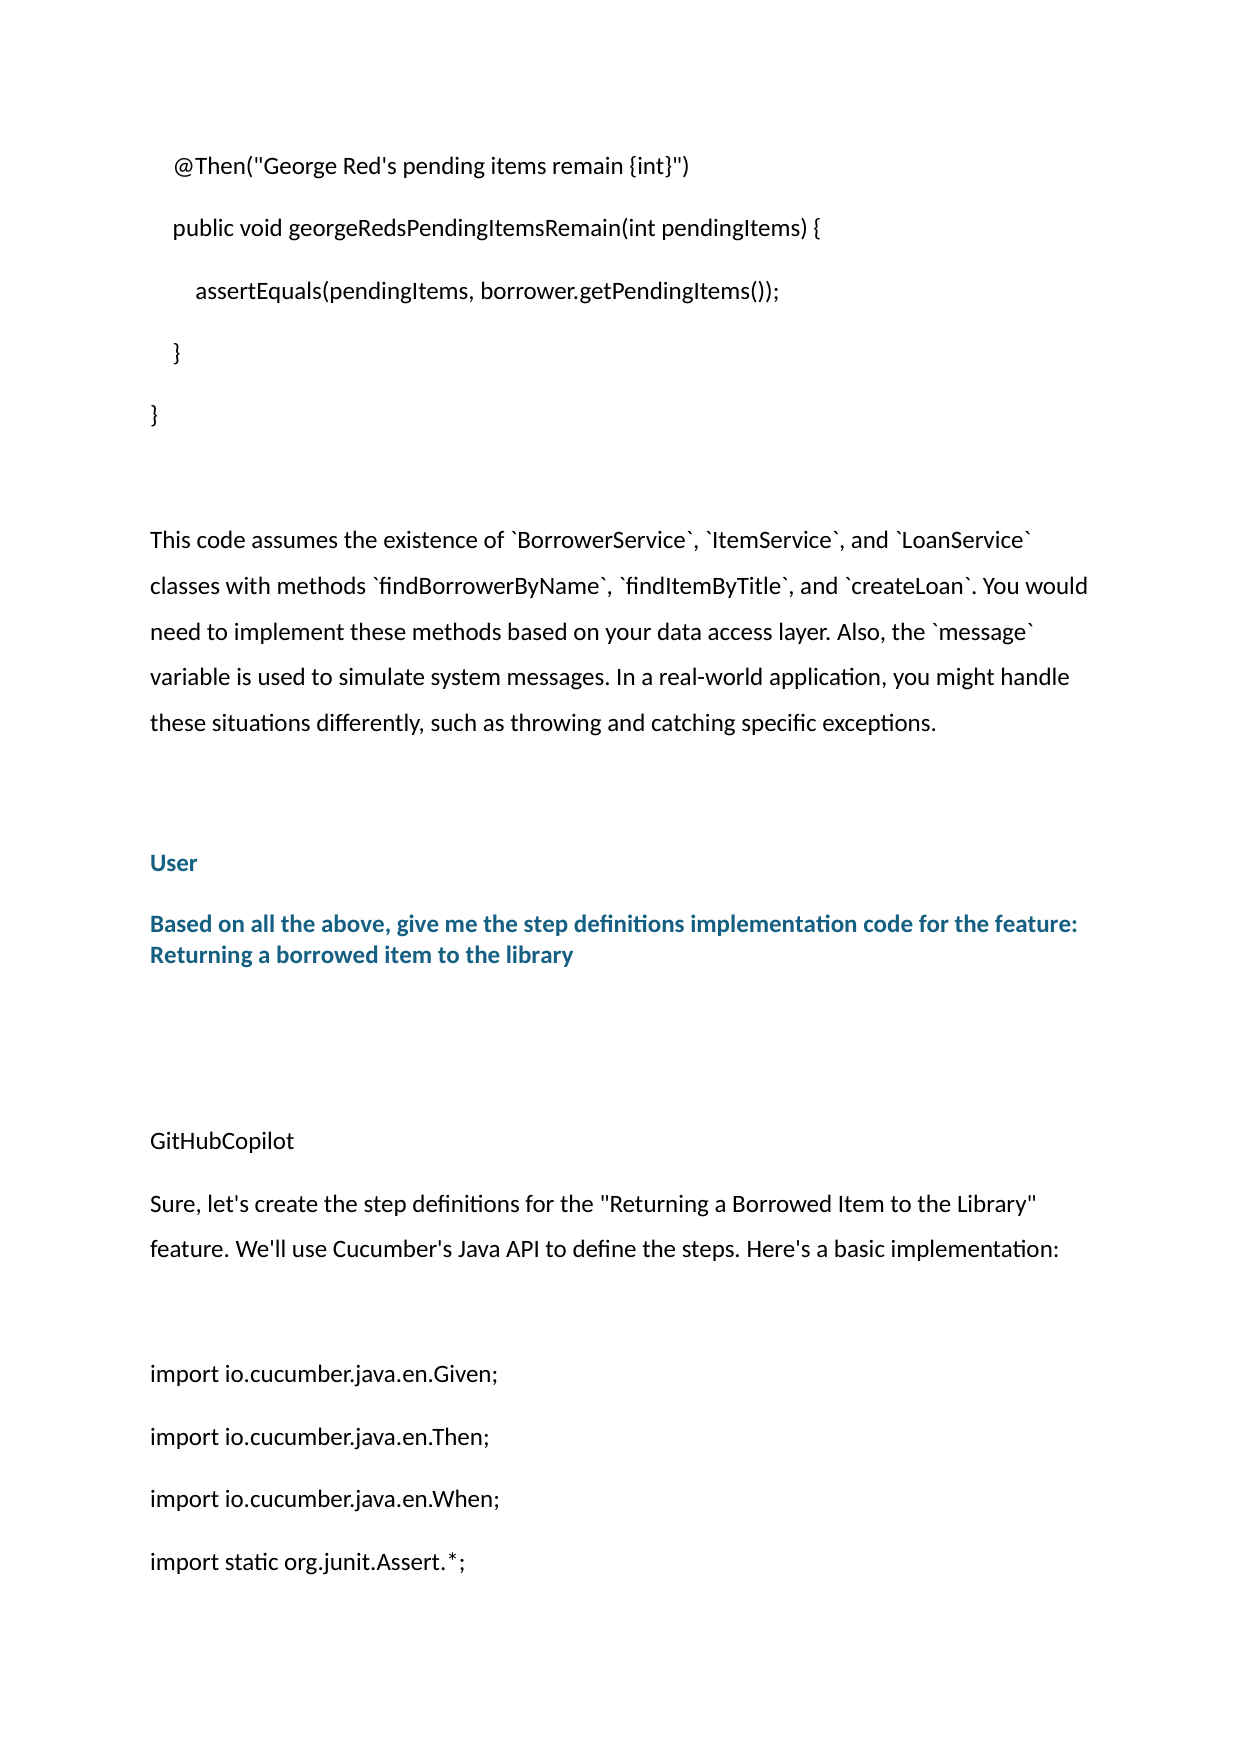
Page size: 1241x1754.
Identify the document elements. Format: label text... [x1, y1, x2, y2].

text public void georgeRedsPendingItemsRemain(int pendingItems) { [150, 212, 1090, 243]
text import io.cucumber.java.en.Then; [150, 1421, 1090, 1451]
text Based on all the above, give me the step definitions implementation code for the feature: Returning a borrowed item to the library [150, 908, 1090, 969]
text import io.cucumber.java.en.Given; [150, 1358, 1090, 1389]
text GitHubCopilot [150, 1126, 1090, 1156]
text assertEquals(pendingItems, borrower.getPendingItems()); [150, 275, 1090, 305]
text } [150, 399, 1090, 430]
text } [150, 337, 1090, 368]
text Sure, let's create the step definitions for the "Returning a Borrowed Item to the Library" feature. We'll use Cucumber's Java API to define the steps. Here's a basic implementation: [150, 1188, 1090, 1264]
text User [150, 847, 1090, 877]
text This code assumes the existence of `BorrowerService`, `ItemService`, and `LoanService` classes with methods `findBorrowerByName`, `findItemByTitle`, and `createLoan`. You would need to implement these methods based on your data access layer. Also, the `message` variable is used to simulate system messages. In a real-world application, you might handle these situations differently, such as throwing and catching specific exceptions. [150, 524, 1090, 738]
text import io.cucumber.java.en.When; [150, 1483, 1090, 1514]
text import static org.junit.Assert.*; [150, 1546, 1090, 1576]
text @Then("George Red's pending items remain {int}") [150, 150, 1090, 181]
